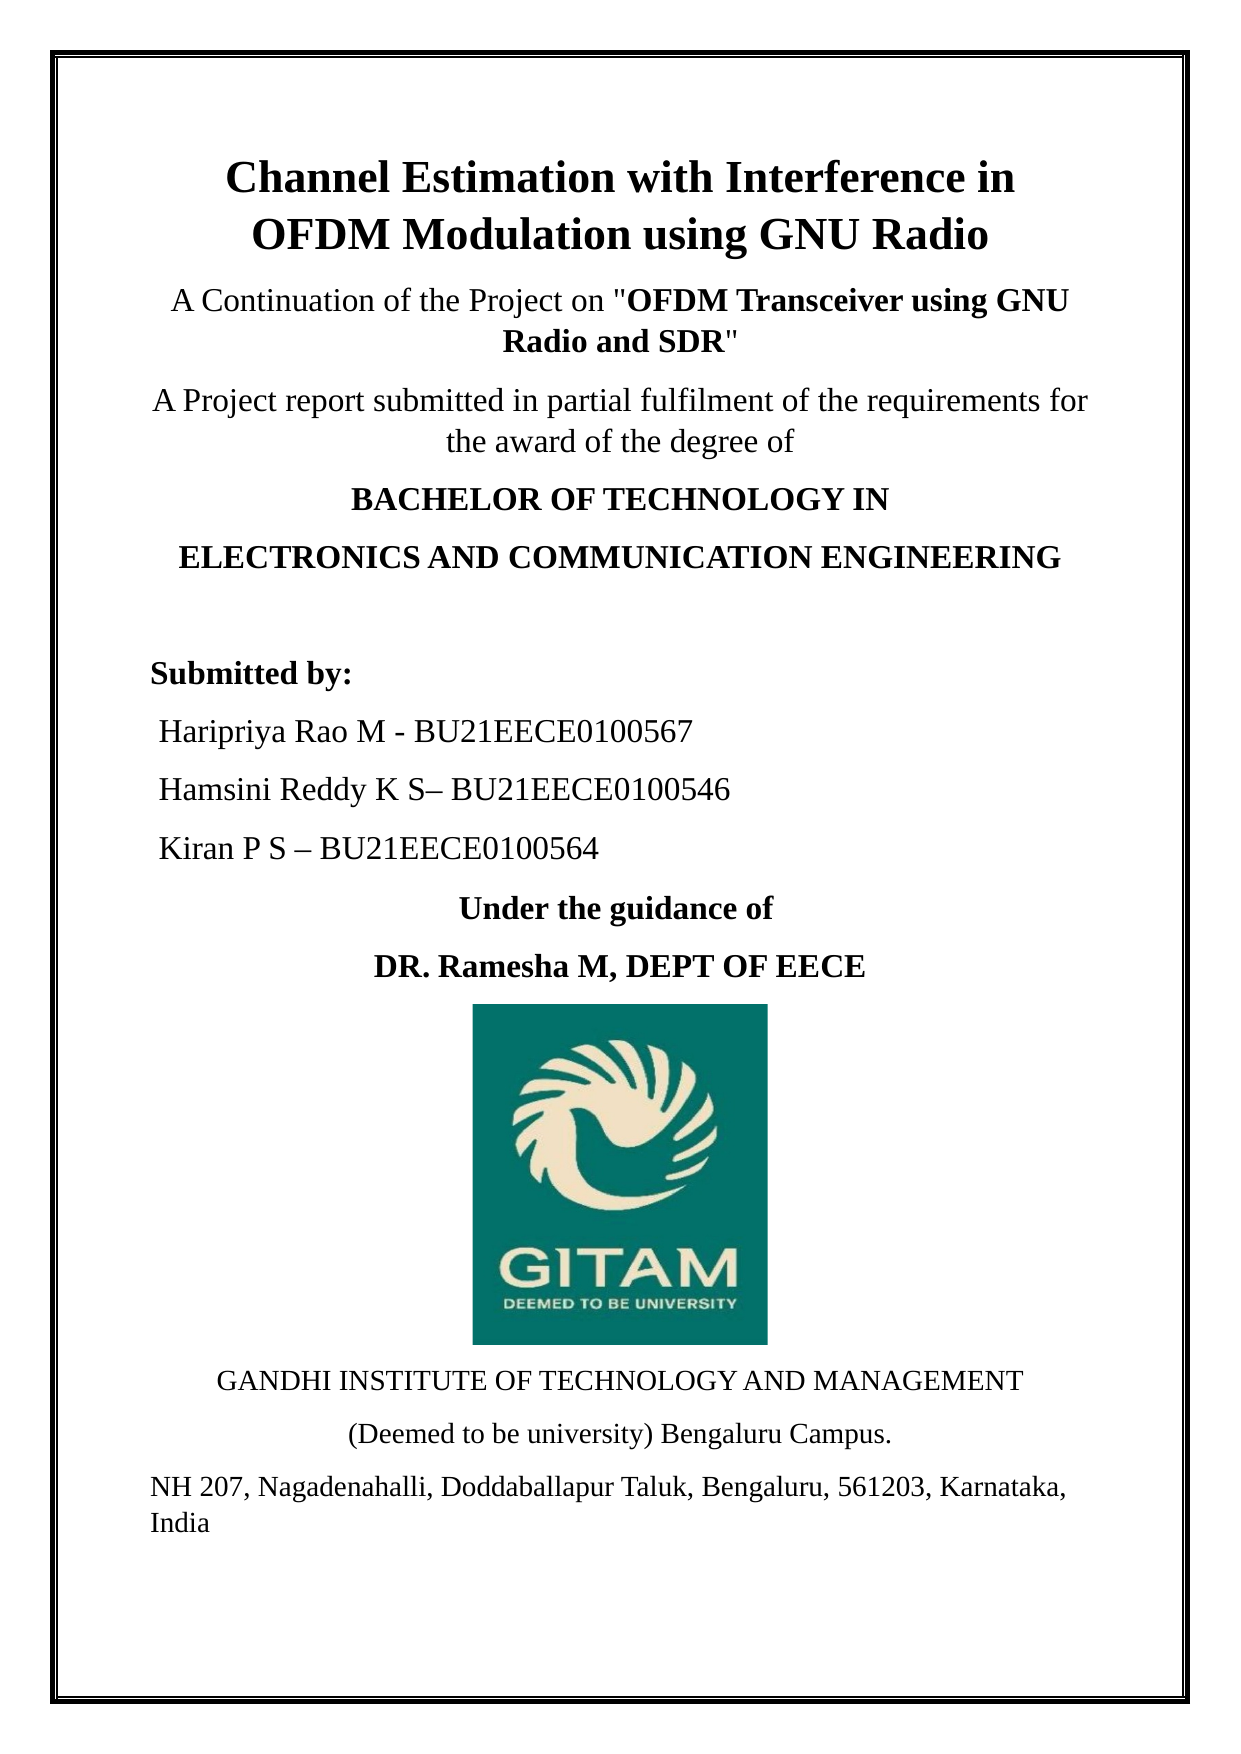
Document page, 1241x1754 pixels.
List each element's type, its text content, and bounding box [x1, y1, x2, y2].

text GANDHI INSTITUTE OF TECHNOLOGY AND MANAGEMENT [150, 1363, 1090, 1397]
text Haripriya Rao M - BU21EECE0100567 [150, 711, 1090, 749]
text Hamsini Reddy K S– BU21EECE0100546 [150, 769, 1090, 808]
text BACHELOR OF TECHNOLOGY IN [150, 479, 1090, 517]
text A Continuation of the Project on "OFDM Transceiver using GNU Radio and SDR" [150, 280, 1090, 360]
picture [472, 1004, 768, 1345]
text (Deemed to be university) Bengaluru Campus. [150, 1416, 1090, 1449]
text Kiran P S – BU21EECE0100564 [150, 827, 1090, 868]
text A Project report submitted in partial fulfilment of the requirements for the award of the degree of [150, 380, 1090, 459]
text Channel Estimation with Interference in OFDM Modulation using GNU Radio [150, 150, 1090, 259]
text Under the guidance of [150, 888, 1090, 926]
text Submitted by: [150, 653, 1090, 692]
text DR. Ramesha M, DEPT OF EECE [150, 946, 1090, 984]
text ELECTRONICS AND COMMUNICATION ENGINEERING [150, 537, 1090, 576]
text NH 207, Nagadenahalli, Doddaballapur Taluk, Bengaluru, 561203, Karnataka, India [150, 1469, 1090, 1538]
